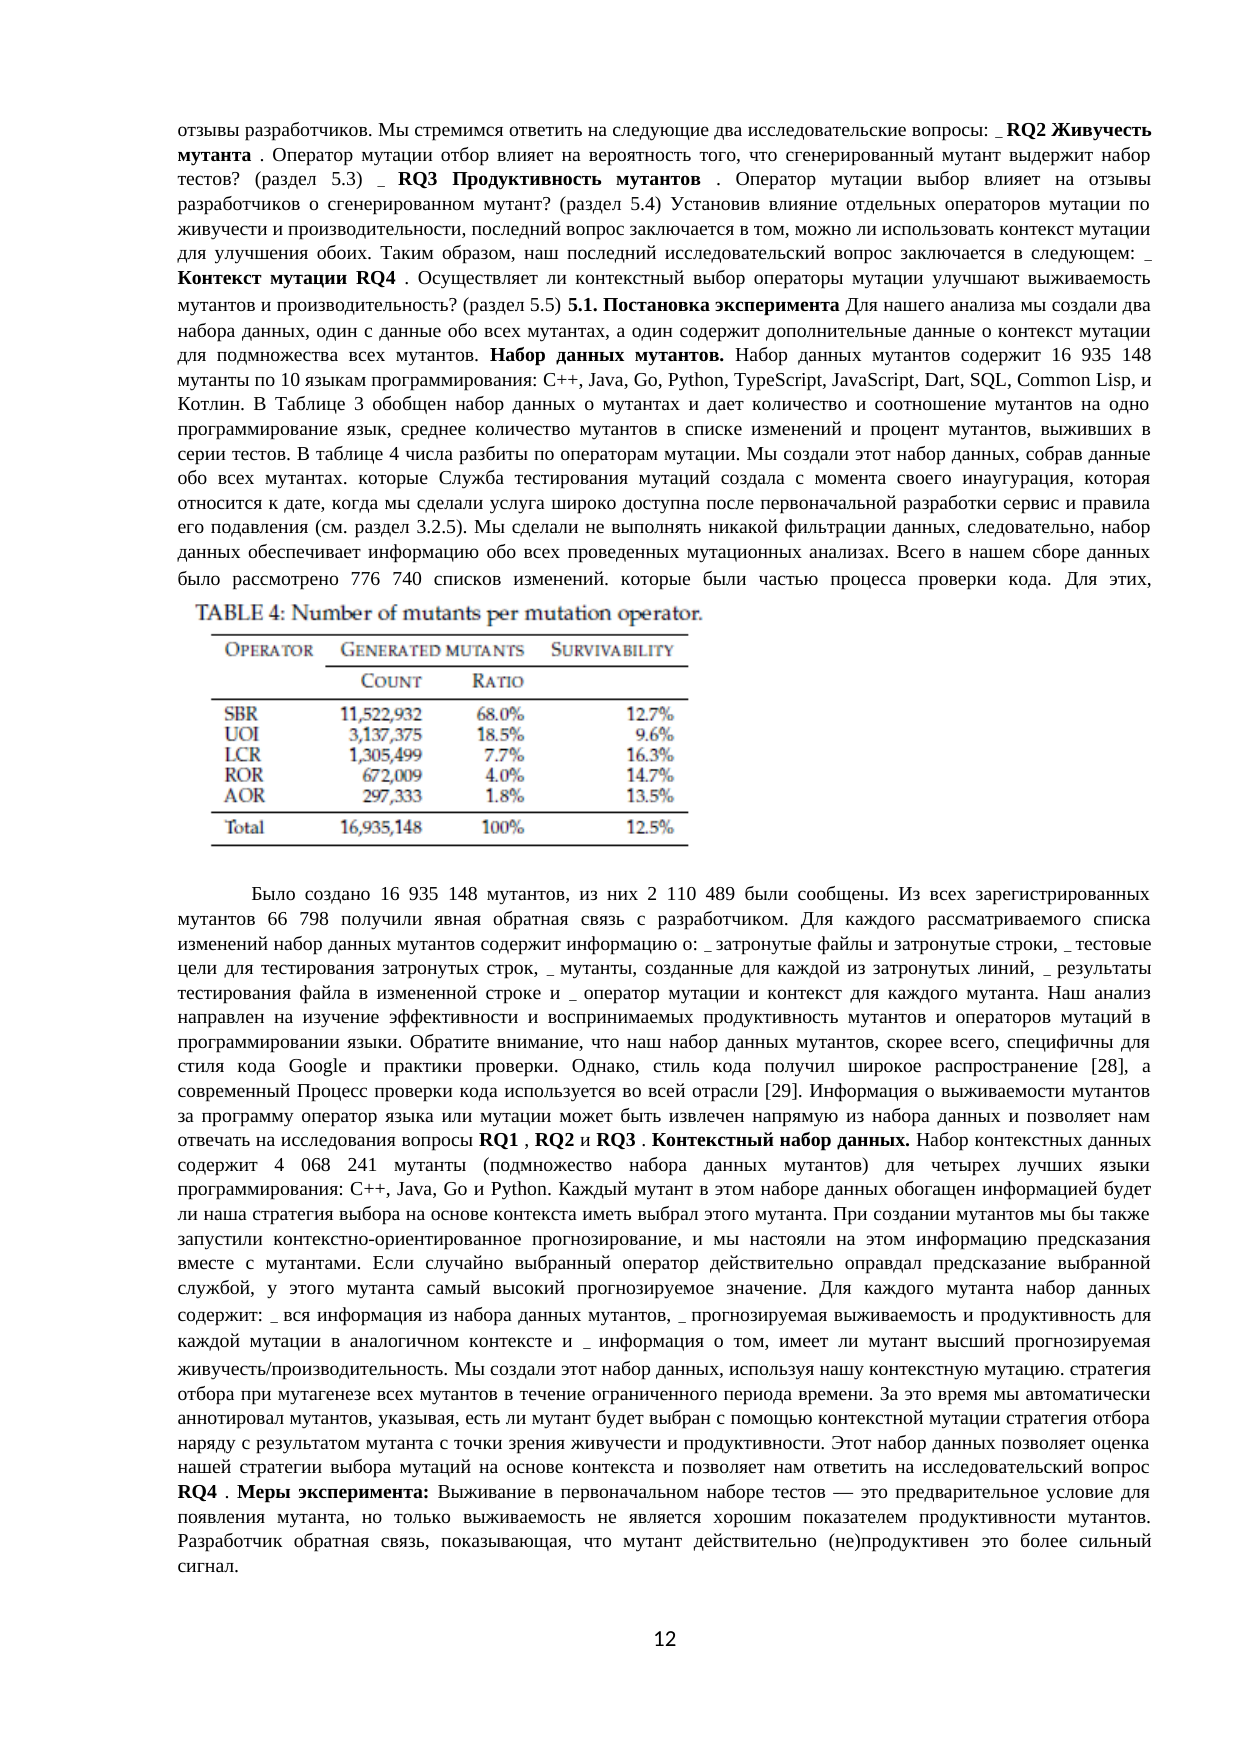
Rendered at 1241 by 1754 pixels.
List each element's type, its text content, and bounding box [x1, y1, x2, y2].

text Было создано 16 935 148 мутантов, из них 2 110 489 были сообщены. Из всех зарегистрированных мутантов 66 798 получили явная обратная связь с разработчиком. Для каждого рассматриваемого списка изменений набор данных мутантов содержит информацию о: _ затронутые файлы и затронутые строки, _ тестовые цели для тестирования затронутых строк, _ мутанты, созданные для каждой из затронутых линий, _ результаты тестирования файла в измененной строке и _ оператор мутации и контекст для каждого мутанта. Наш анализ направлен на изучение эффективности и воспринимаемых продуктивность мутантов и операторов мутаций в программировании языки. Обратите внимание, что наш набор данных мутантов, скорее всего, специфичны для стиля кода Google и практики проверки. Однако, стиль кода получил широкое распространение [28], а современный Процесс проверки кода используется во всей отрасли [29]. Информация о выживаемости мутантов за программу оператор языка или мутации может быть извлечен напрямую из набора данных и позволяет нам отвечать на исследования вопросы RQ1 , RQ2 и RQ3 . Контекстный набор данных. Набор контекстных данных содержит 4 068 241 мутанты (подмножество набора данных мутантов) для четырех лучших языки программирования: C++, Java, Go и Python. Каждый мутант в этом наборе данных обогащен информацией будет ли наша стратегия выбора на основе контекста иметь выбрал этого мутанта. При создании мутантов мы бы также запустили контекстно-ориентированное прогнозирование, и мы настояли на этом информацию предсказания вместе с мутантами. Если случайно выбранный оператор действительно оправдал предсказание выбранной службой, у этого мутанта самый высокий прогнозируемое значение. Для каждого мутанта набор данных содержит: _ вся информация из набора данных мутантов, _ прогнозируемая выживаемость и продуктивность для каждой мутации в аналогичном контексте и _ информация о том, имеет ли мутант высший прогнозируемая живучесть/производительность. Мы создали этот набор данных, используя нашу контекстную мутацию. стратегия отбора при мутагенезе всех мутантов в течение ограниченного периода времени. За это время мы автоматически аннотировал мутантов, указывая, есть ли мутант будет выбран с помощью контекстной мутации стратегия отбора наряду с результатом мутанта с точки зрения живучести и продуктивности. Этот набор данных позволяет оценка нашей стратегии выбора мутаций на основе контекста и позволяет нам ответить на исследовательский вопрос RQ4 . Меры эксперимента: Выживание в первоначальном наборе тестов — это предварительное условие для появления мутанта, но только выживаемость не является хорошим показателем продуктивности мутантов. Разработчик обратная связь, показывающая, что мутант действительно (не)продуктивен это более сильный сигнал. [177, 882, 1152, 1577]
picture [177, 593, 712, 859]
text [177, 118, 1152, 863]
